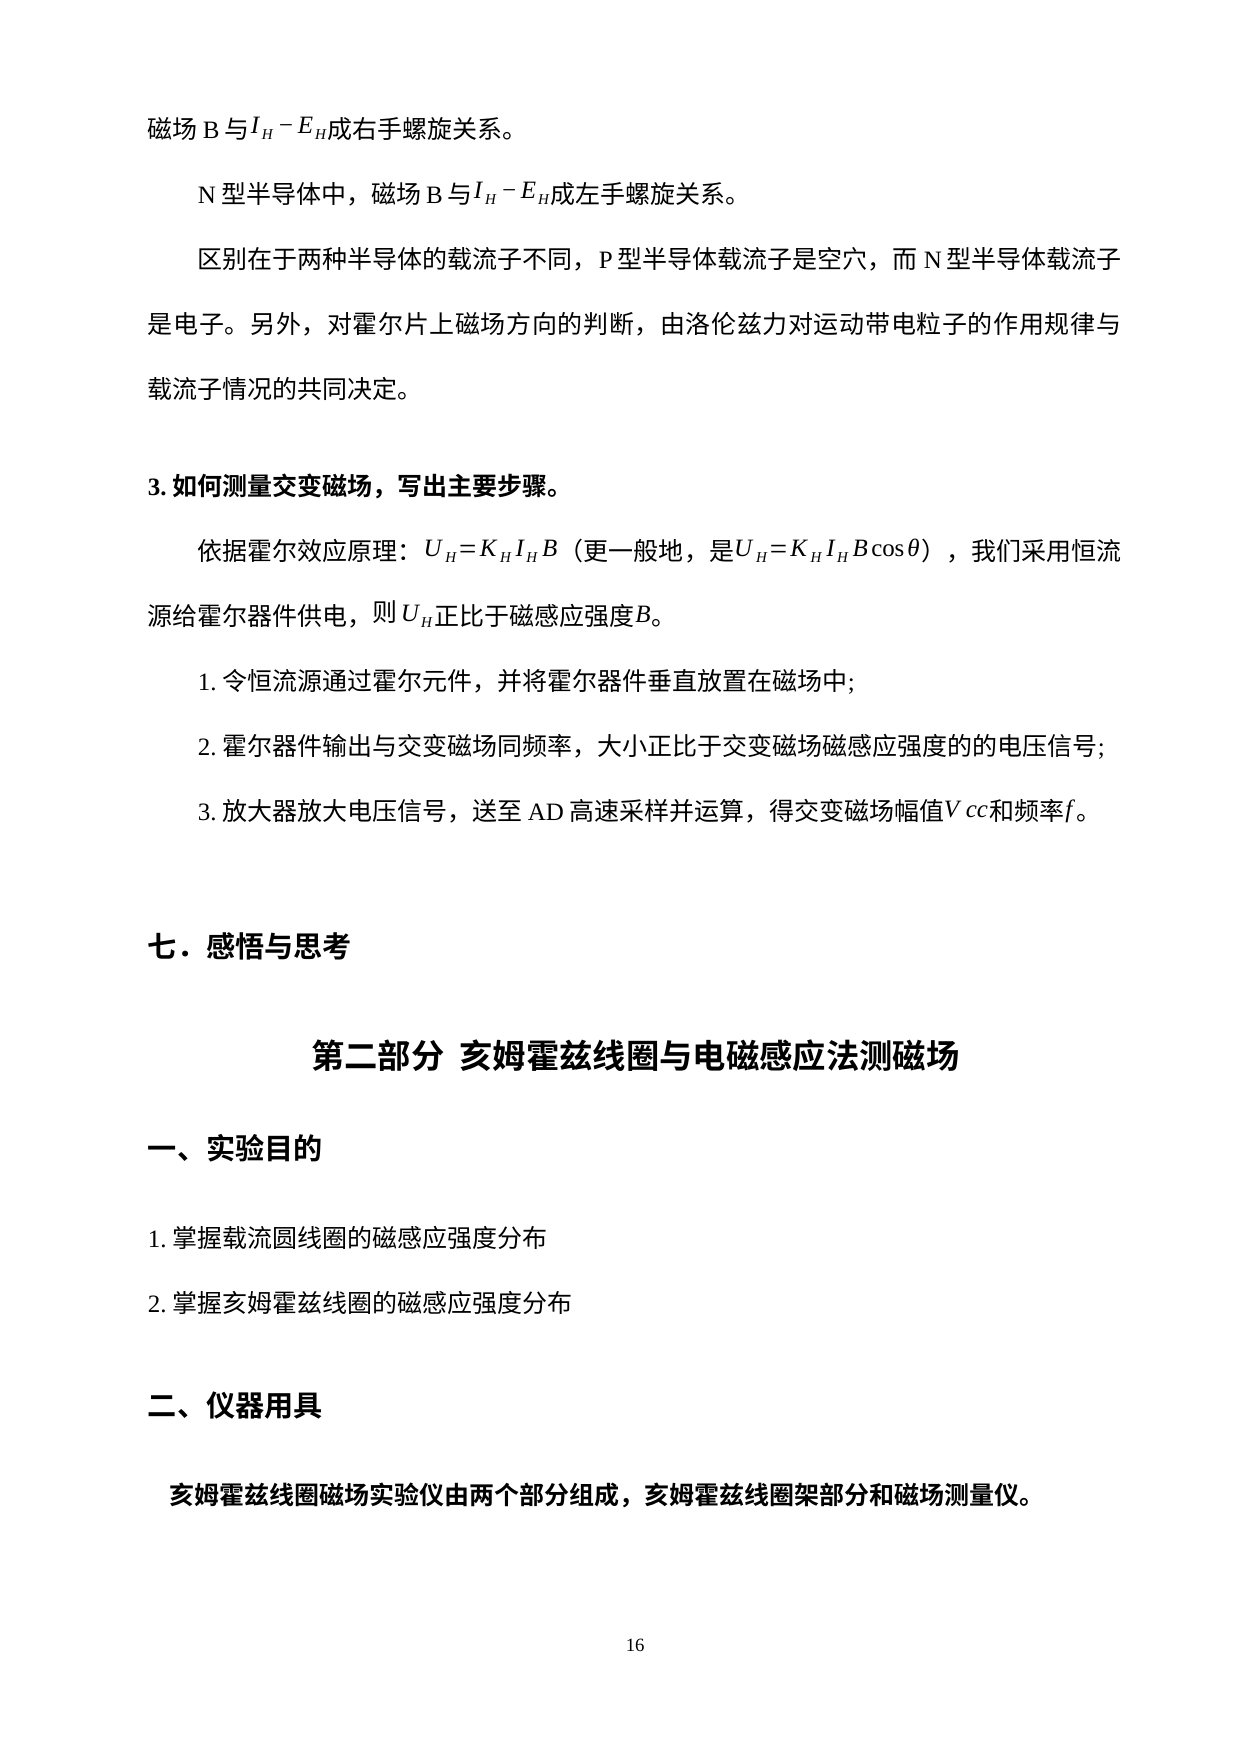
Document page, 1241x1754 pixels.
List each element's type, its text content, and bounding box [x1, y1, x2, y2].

text N型半导体中，磁场B与成左手螺旋关系。 [148, 160, 1122, 225]
subtitle 七．感悟与思考 [148, 912, 1122, 977]
text 1. 令恒流源通过霍尔元件，并将霍尔器件垂直放置在磁场中; [148, 647, 1122, 712]
text 区别在于两种半导体的载流子不同，P型半导体载流子是空穴，而N型半导体载流子是电子。另外，对霍尔片上磁场方向的判断，由洛伦兹力对运动带电粒子的作用规律与载流子情况的共同决定。 [148, 225, 1122, 420]
text 依据霍尔效应原理：（更一般地，是），我们采用恒流源给霍尔器件供电，正比于磁感应强度。 [148, 517, 1122, 647]
text P型半导体中，磁场B与成右手螺旋关系。 [148, 95, 1122, 160]
subtitle 一、实验目的 [148, 1114, 1122, 1179]
text 2. 霍尔器件输出与交变磁场同频率，大小正比于交变磁场磁感应强度的的电压信号; [148, 712, 1122, 777]
text 3. 放大器放大电压信号，送至AD高速采样并运算，得交变磁场幅值和频率。 [148, 777, 1122, 842]
text 亥姆霍兹线圈磁场实验仪由两个部分组成，亥姆霍兹线圈架部分和磁场测量仪。 [169, 1461, 1122, 1526]
text 3. 如何测量交变磁场，写出主要步骤。 [148, 452, 1122, 517]
text 第二部分 亥姆霍兹线圈与电磁感应法测磁场 [148, 1035, 1122, 1076]
subtitle 二、仪器用具 [148, 1371, 1122, 1436]
text 1. 掌握载流圆线圈的磁感应强度分布 [148, 1204, 1122, 1269]
text 2. 掌握亥姆霍兹线圈的磁感应强度分布 [148, 1269, 1122, 1334]
